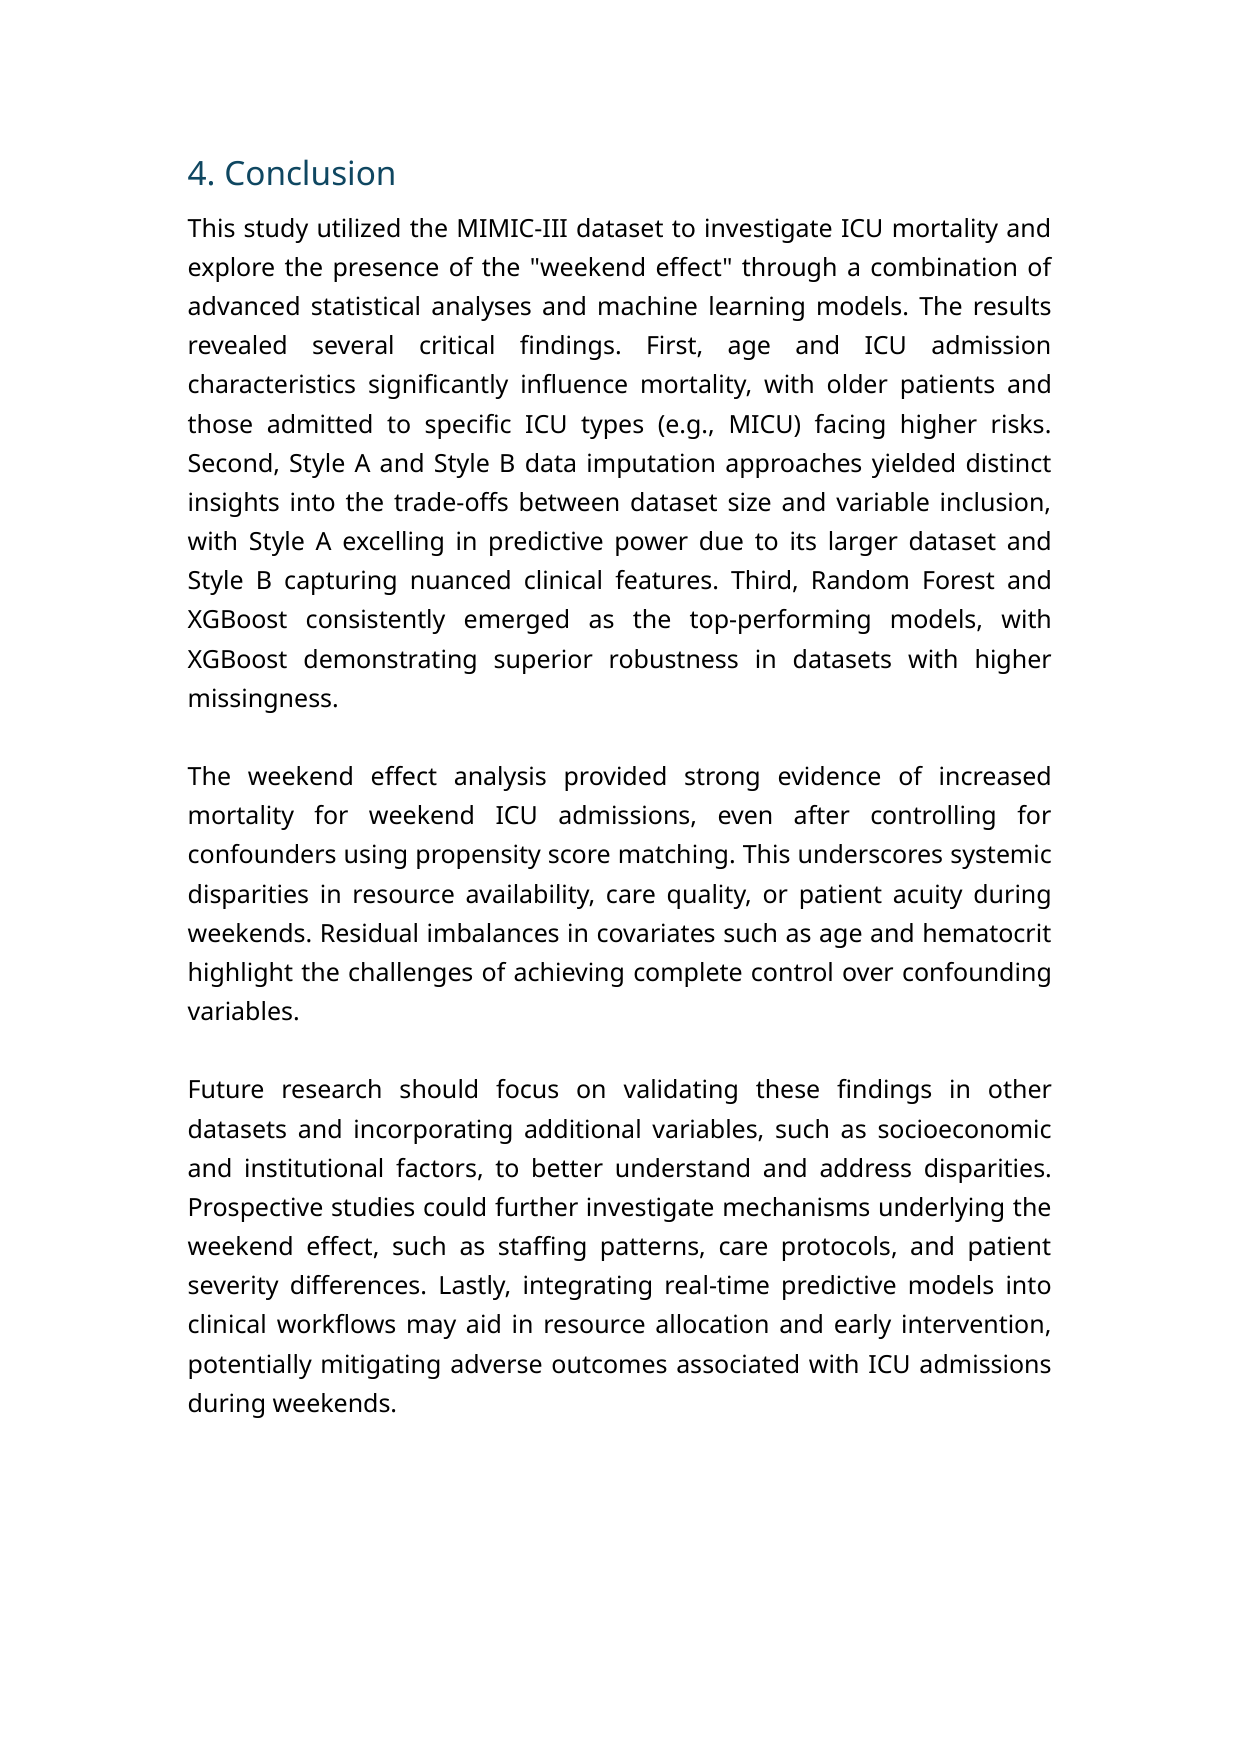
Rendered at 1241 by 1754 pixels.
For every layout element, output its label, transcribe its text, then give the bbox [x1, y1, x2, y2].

subtitle 4. Conclusion [187, 150, 1053, 195]
text This study utilized the MIMIC-III dataset to investigate ICU mortality and explore the presence of the "weekend effect" through a combination of advanced statistical analyses and machine learning models. The results revealed several critical findings. First, age and ICU admission characteristics significantly influence mortality, with older patients and those admitted to specific ICU types (e.g., MICU) facing higher risks. Second, Style A and Style B data imputation approaches yielded distinct insights into the trade-offs between dataset size and variable inclusion, with Style A excelling in predictive power due to its larger dataset and Style B capturing nuanced clinical features. Third, Random Forest and XGBoost consistently emerged as the top-performing models, with XGBoost demonstrating superior robustness in datasets with higher missingness. [187, 211, 1053, 714]
text Future research should focus on validating these findings in other datasets and incorporating additional variables, such as socioeconomic and institutional factors, to better understand and address disparities. Prospective studies could further investigate mechanisms underlying the weekend effect, such as staffing patterns, care protocols, and patient severity differences. Lastly, integrating real-time predictive models into clinical workflows may aid in resource allocation and early intervention, potentially mitigating adverse outcomes associated with ICU admissions during weekends. [187, 1072, 1053, 1419]
text The weekend effect analysis provided strong evidence of increased mortality for weekend ICU admissions, even after controlling for confounders using propensity score matching. This underscores systemic disparities in resource availability, care quality, or patient acuity during weekends. Residual imbalances in covariates such as age and hematocrit highlight the challenges of achieving complete control over confounding variables. [187, 759, 1053, 1028]
